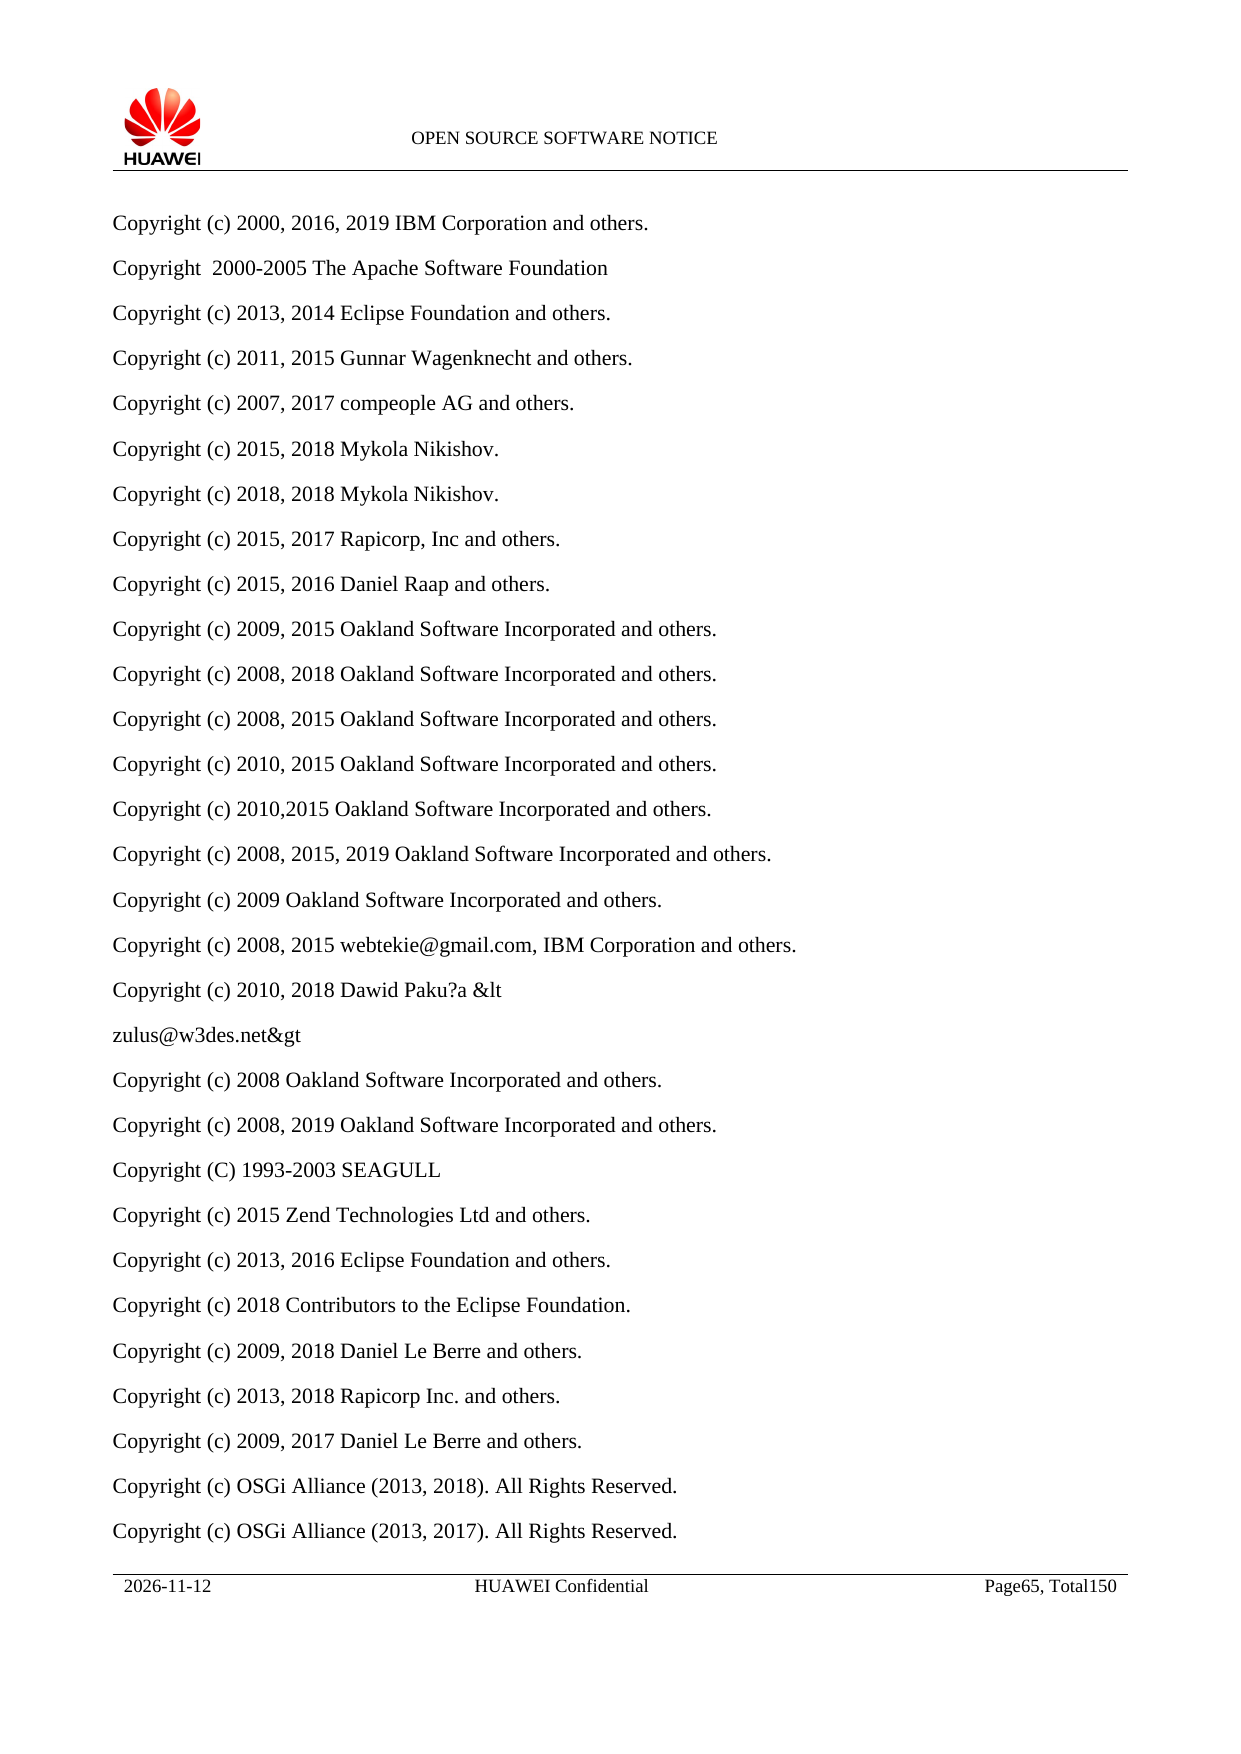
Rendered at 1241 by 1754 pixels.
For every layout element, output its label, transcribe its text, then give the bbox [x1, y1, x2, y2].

text Copyright (c) 2013, 2014 Eclipse Foundation and others. [112, 297, 1128, 329]
text Copyright (c) 2008, 2015, 2019 Oakland Software Incorporated and others. [112, 838, 1128, 870]
text Copyright (c) OSGi Alliance (2013, 2018). All Rights Reserved. [112, 1469, 1128, 1502]
text Copyright (c) 2015 Zend Technologies Ltd and others. [112, 1199, 1128, 1231]
text Copyright (c) 2011, 2015 Gunnar Wagenknecht and others. [112, 342, 1128, 374]
text Copyright (c) 2008 Oakland Software Incorporated and others. [112, 1063, 1128, 1096]
text Copyright (C) 1993-2003 SEAGULL [112, 1153, 1128, 1186]
text Copyright (c) 2013, 2018 Rapicorp Inc. and others. [112, 1379, 1128, 1412]
text Copyright (c) 2010, 2018 Dawid Paku?a &lt [112, 973, 1128, 1006]
text Copyright (c) 2008, 2018 Oakland Software Incorporated and others. [112, 657, 1128, 690]
text Copyright (c) 2015, 2016 Daniel Raap and others. [112, 567, 1128, 600]
text Copyright (c) 2009, 2018 Daniel Le Berre and others. [112, 1334, 1128, 1366]
text Copyright (c) 2015, 2017 Rapicorp, Inc and others. [112, 522, 1128, 554]
text Copyright (c) 2008, 2015 webtekie@gmail.com, IBM Corporation and others. [112, 928, 1128, 961]
text zulus@w3des.net&gt [112, 1018, 1128, 1051]
text Copyright (c) 2007, 2017 compeople AG and others. [112, 387, 1128, 419]
text Copyright (c) 2010,2015 Oakland Software Incorporated and others. [112, 793, 1128, 825]
text Copyright (c) 2009, 2015 Oakland Software Incorporated and others. [112, 612, 1128, 645]
text Copyright (c) 2000, 2016, 2019 IBM Corporation and others. [112, 206, 1128, 239]
text Copyright (c) 2015, 2018 Mykola Nikishov. [112, 432, 1128, 464]
text Copyright 2000-2005 The Apache Software Foundation [112, 251, 1128, 284]
text Copyright (c) 2018 Contributors to the Eclipse Foundation. [112, 1289, 1128, 1321]
text Copyright (c) 2008, 2019 Oakland Software Incorporated and others. [112, 1108, 1128, 1141]
text Copyright (c) 2010, 2015 Oakland Software Incorporated and others. [112, 748, 1128, 780]
picture [124, 88, 201, 165]
text Copyright (c) 2008, 2015 Oakland Software Incorporated and others. [112, 702, 1128, 735]
text Copyright (c) 2009, 2017 Daniel Le Berre and others. [112, 1424, 1128, 1457]
text Copyright (c) 2018, 2018 Mykola Nikishov. [112, 477, 1128, 509]
text Copyright (c) 2013, 2016 Eclipse Foundation and others. [112, 1244, 1128, 1276]
text Copyright (c) 2009 Oakland Software Incorporated and others. [112, 883, 1128, 915]
text Copyright (c) OSGi Alliance (2013, 2017). All Rights Reserved. [112, 1514, 1128, 1547]
